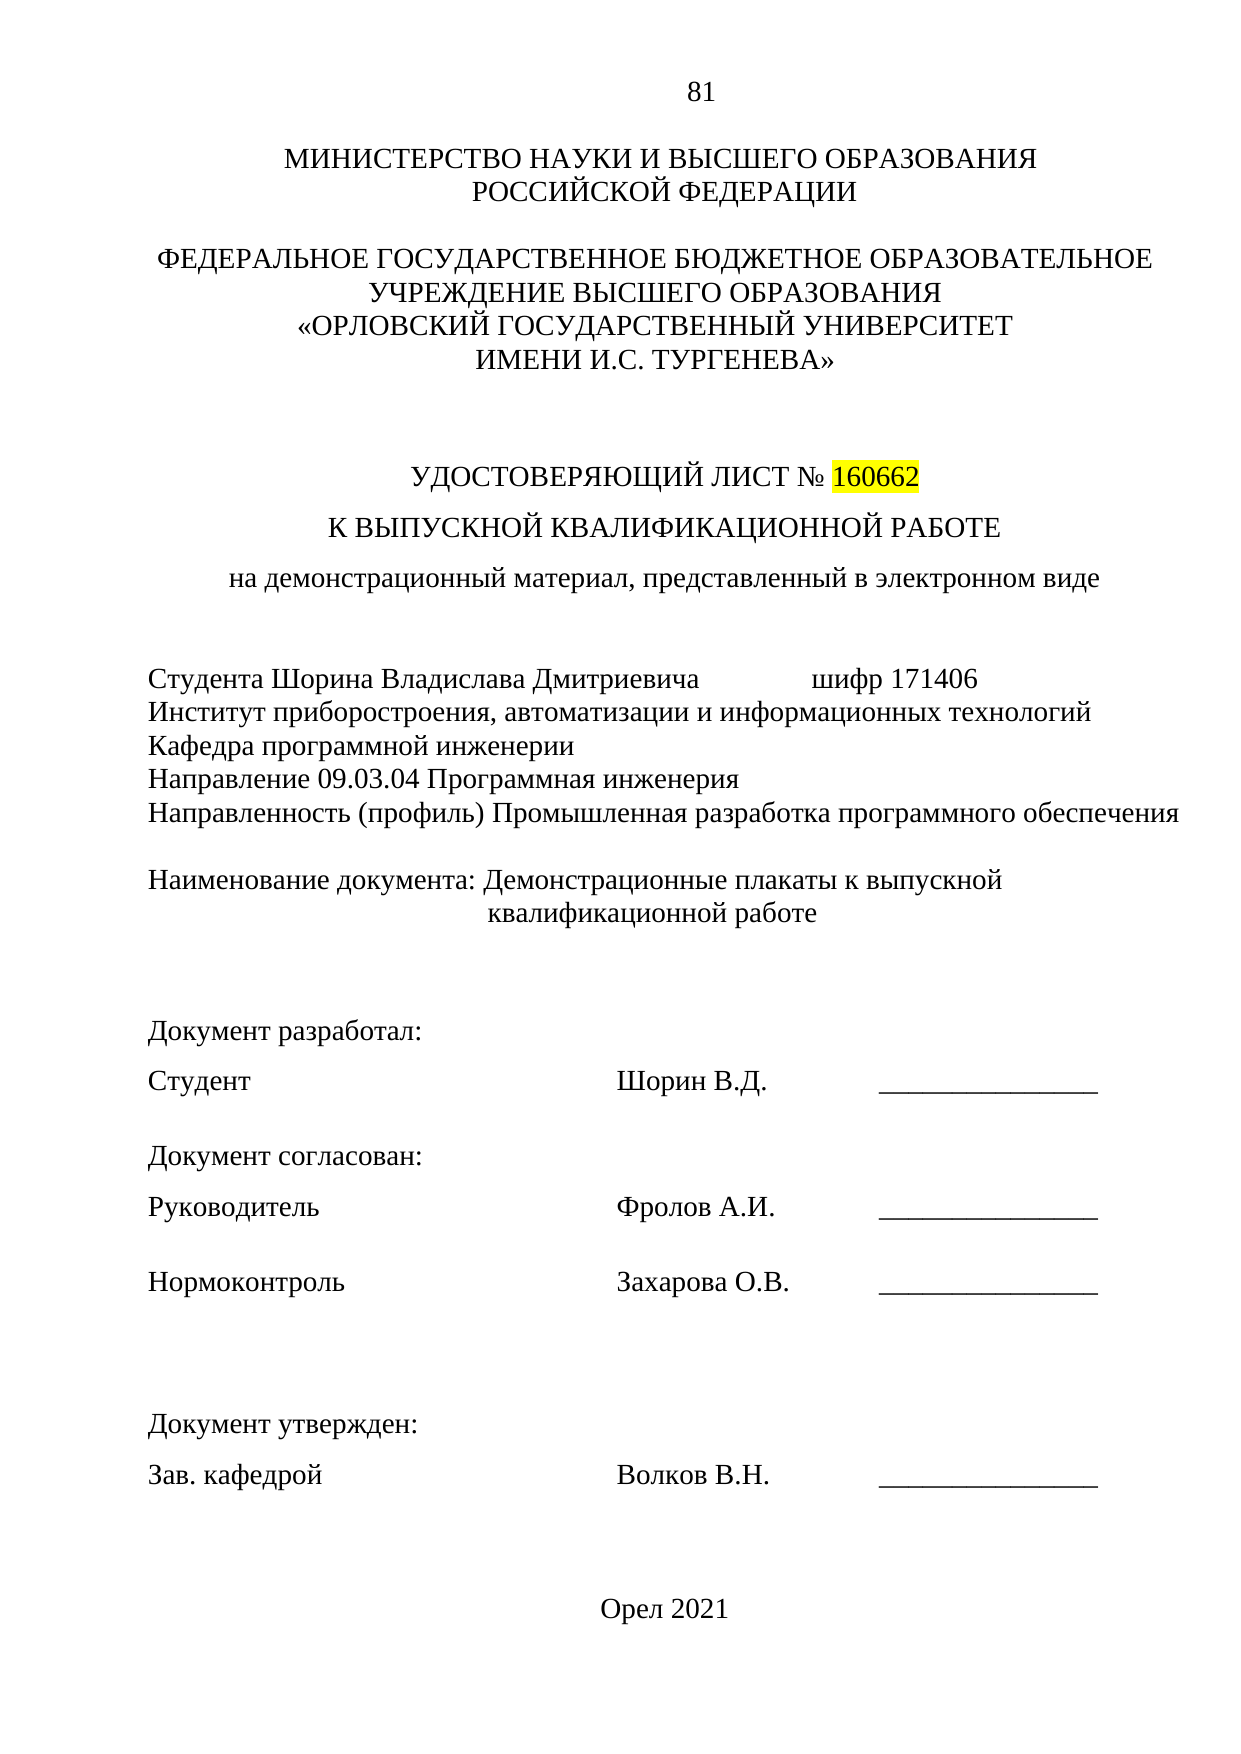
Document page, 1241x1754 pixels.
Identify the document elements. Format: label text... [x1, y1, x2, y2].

text Институт приборостроения, автоматизации и информационных технологий [148, 694, 1181, 728]
text Удостоверяющий лист № 160662 [148, 459, 1181, 493]
text Нормоконтроль Захарова О.В. _______________ [148, 1264, 1181, 1298]
text Направленность (профиль) Промышленная разработка программного обеспечения [148, 795, 1181, 828]
text ИМЕНИ И.С. ТУРГЕНЕВА» [129, 342, 1181, 376]
text Наименование документа: Демонстрационные плакаты к выпускной квалификационной работе [148, 862, 1181, 929]
text Зав. кафедрой Волков В.Н. _______________ [148, 1457, 1181, 1490]
text Документ разработал: [148, 1013, 1181, 1046]
text Направление 09.03.04 Программная инженерия [148, 761, 1181, 795]
text на демонстрационный материал, представленный в электронном виде [148, 560, 1181, 594]
text ФЕДЕРАЛЬНОЕ ГОСУДАРСТВЕННОЕ БЮДЖЕТНОЕ ОБРАЗОВАТЕЛЬНОЕ УЧРЕЖДЕНИЕ ВЫСШЕГО ОБРАЗОВАНИЯ [129, 241, 1181, 308]
text Документ утвержден: [148, 1407, 1181, 1440]
text «ОРЛОВСКИЙ ГОСУДАРСТВЕННЫЙ УНИВЕРСИТЕТ [129, 308, 1181, 342]
text Кафедра программной инженерии [148, 728, 1181, 761]
text Студента Шорина Владислава Дмитриевича шифр 171406 [148, 661, 1181, 694]
text МИНИСТЕРСТВО НАУКИ И ВЫСШЕГО ОБРАЗОВАНИЯ РОССИЙСКОЙ ФЕДЕРАЦИИ [148, 141, 1181, 208]
text Документ согласован: [148, 1138, 1181, 1172]
text Руководитель Фролов А.И. _______________ [148, 1189, 1181, 1222]
text Орел 2021 [148, 1591, 1181, 1624]
text К ВЫПУСКНОЙ КВАЛИФИКАЦИОННОЙ РАБОТЕ [148, 510, 1181, 543]
text Студент Шорин В.Д. _______________ [148, 1063, 1181, 1097]
